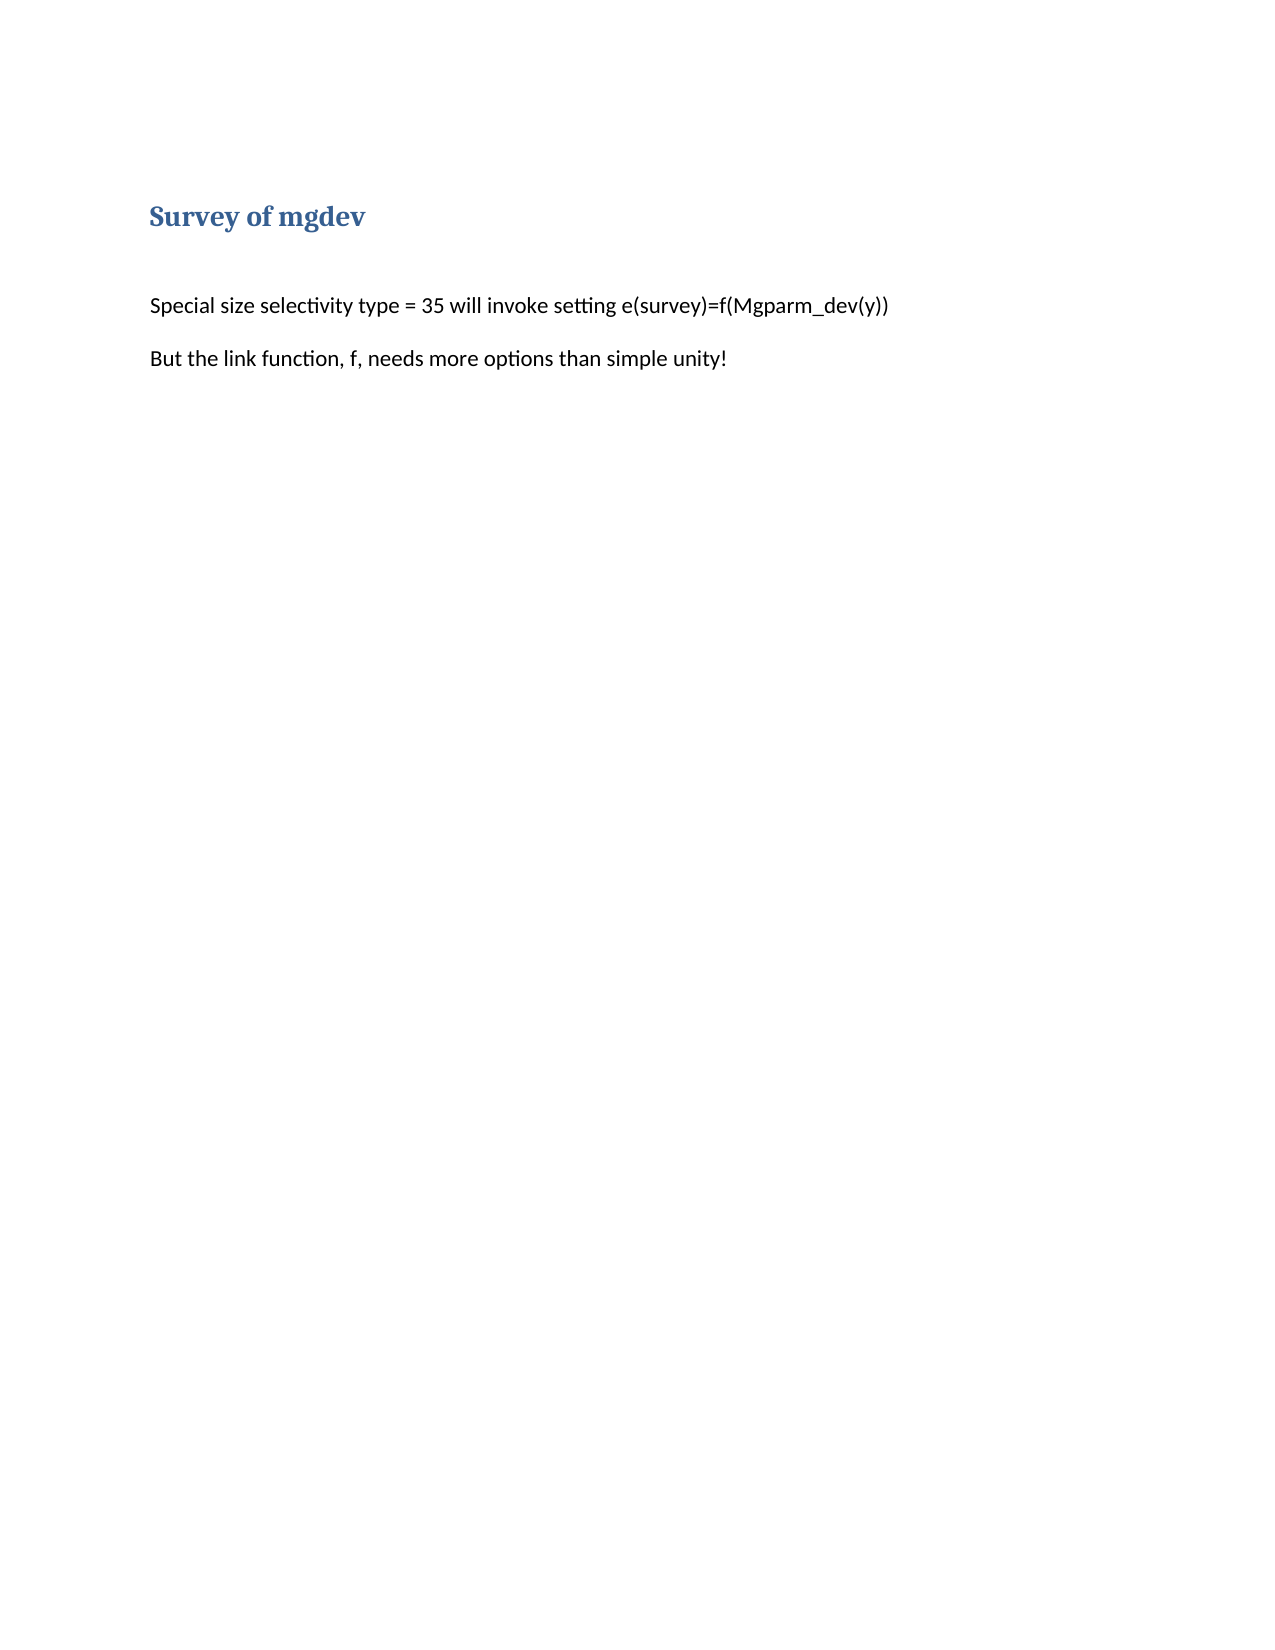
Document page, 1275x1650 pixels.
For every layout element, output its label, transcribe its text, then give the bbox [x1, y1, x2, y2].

subtitle Survey of mgdev [150, 200, 1125, 233]
text But the link function, f, needs more options than simple unity! [150, 344, 1125, 373]
text Special size selectivity type = 35 will invoke setting e(survey)=f(Mgparm_dev(y)) [150, 292, 1125, 319]
